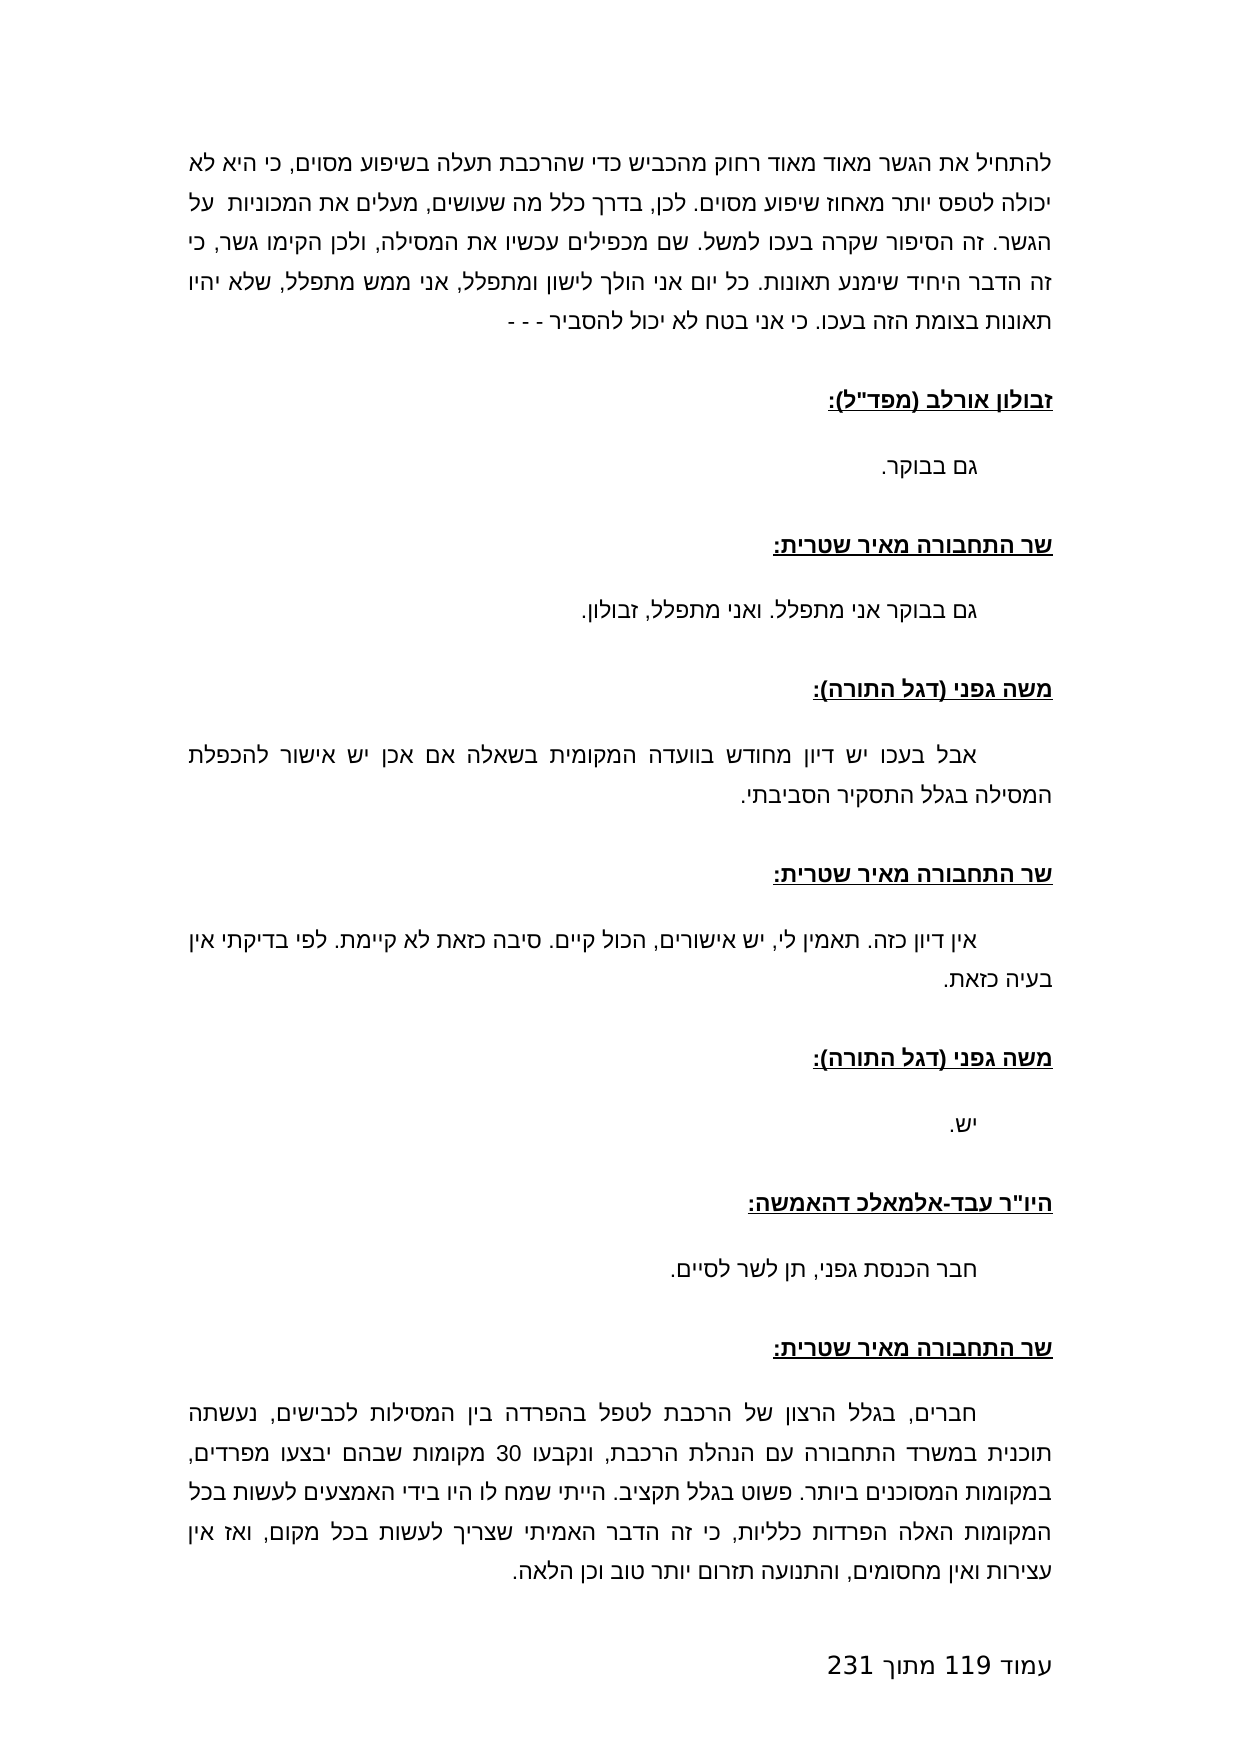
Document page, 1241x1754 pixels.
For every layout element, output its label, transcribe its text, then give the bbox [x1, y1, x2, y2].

text זבולון אורלב (מפד"ל): [187, 387, 1053, 413]
text גם בבוקר. [187, 453, 1053, 479]
text אבל בעכו יש דיון מחודש בוועדה המקומית בשאלה אם אכן יש אישור להכפלת המסילה בגלל התסקיר הסביבתי. [187, 742, 1053, 808]
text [187, 150, 1053, 334]
text משה גפני (דגל התורה): [187, 1045, 1053, 1071]
text שר התחבורה מאיר שטרית: [187, 532, 1053, 558]
text שר התחבורה מאיר שטרית: [187, 861, 1053, 887]
text שר התחבורה מאיר שטרית: [187, 1334, 1053, 1361]
text היו"ר עבד-אלמאלכ דהאמשה: [187, 1190, 1053, 1216]
text יש. [187, 1111, 1053, 1137]
text משה גפני (דגל התורה): [187, 676, 1053, 703]
text גם בבוקר אני מתפלל. ואני מתפלל, זבולון. [187, 597, 1053, 624]
text חבר הכנסת גפני, תן לשר לסיים. [187, 1256, 1053, 1282]
text חברים, בגלל הרצון של הרכבת לטפל בהפרדה בין המסילות לכבישים, נעשתה תוכנית במשרד התחבורה עם הנהלת הרכבת, ונקבעו 30 מקומות שבהם יבצעו מפרדים, במקומות המסוכנים ביותר. פשוט בגלל תקציב. הייתי שמח לו היו בידי האמצעים לעשות בכל המקומות האלה הפרדות כלליות, כי זה הדבר האמיתי שצריך לעשות בכל מקום, ואז אין עצירות ואין מחסומים, והתנועה תזרום יותר טוב וכן הלאה. [187, 1400, 1053, 1585]
text אין דיון כזה. תאמין לי, יש אישורים, הכול קיים. סיבה כזאת לא קיימת. לפי בדיקתי אין בעיה כזאת. [187, 927, 1053, 992]
